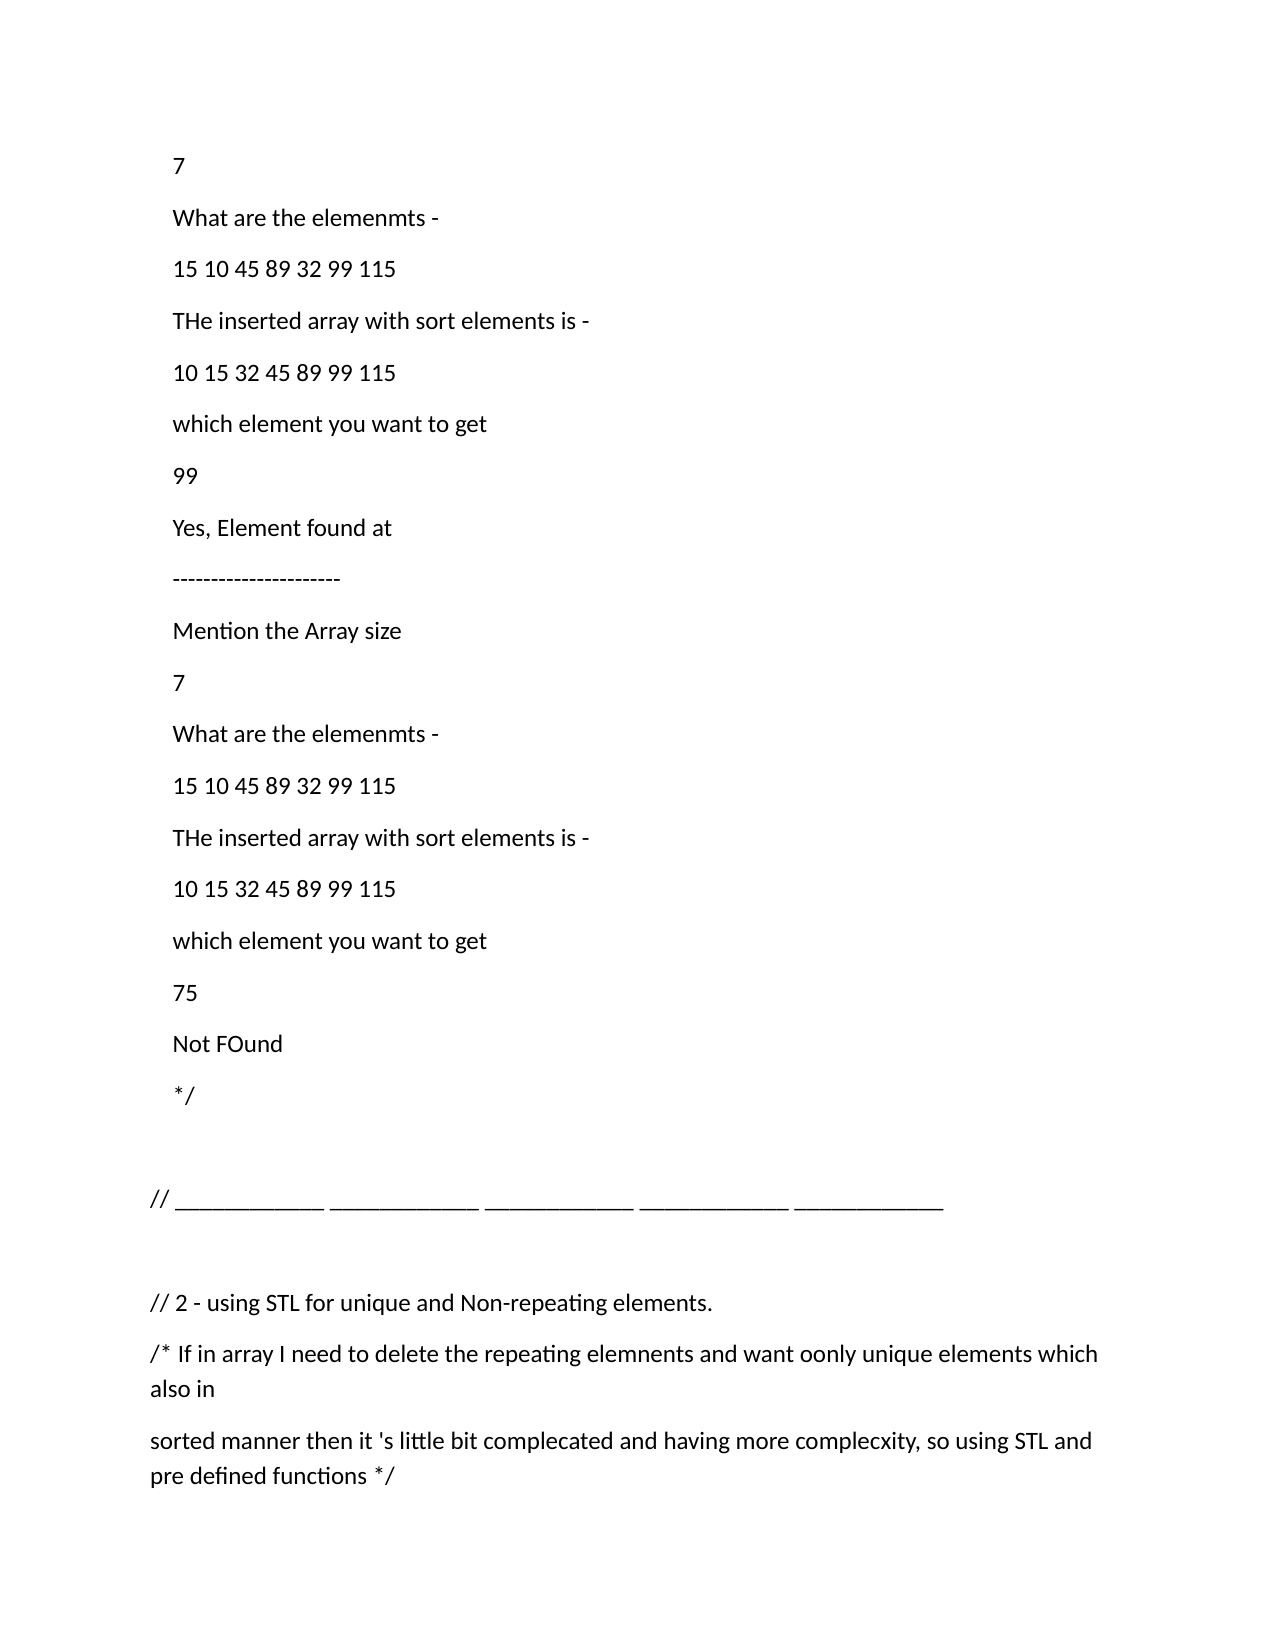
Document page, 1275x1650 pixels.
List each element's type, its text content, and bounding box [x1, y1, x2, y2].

text 10 15 32 45 89 99 115 [150, 873, 1125, 904]
text // 2 - using STL for unique and Non-repeating elements. [150, 1287, 1125, 1317]
text Not FOund [150, 1028, 1125, 1059]
text Yes, Element found at [150, 512, 1125, 542]
text /* If in array I need to delete the repeating elemnents and want oonly unique elements which also in [150, 1338, 1125, 1404]
text 15 10 45 89 32 99 115 [150, 770, 1125, 801]
text 15 10 45 89 32 99 115 [150, 253, 1125, 284]
text 99 [150, 460, 1125, 491]
text which element you want to get [150, 925, 1125, 956]
text 7 [150, 150, 1125, 181]
text // ____________ ____________ ____________ ____________ ____________ [150, 1183, 1125, 1214]
text which element you want to get [150, 408, 1125, 439]
text Mention the Array size [150, 615, 1125, 646]
text 7 [150, 667, 1125, 697]
text What are the elemenmts - [150, 202, 1125, 232]
text What are the elemenmts - [150, 718, 1125, 749]
text 75 [150, 977, 1125, 1007]
text sorted manner then it 's little bit complecated and having more complecxity, so using STL and pre defined functions */ [150, 1425, 1125, 1491]
text THe inserted array with sort elements is - [150, 305, 1125, 336]
text ---------------------- [150, 563, 1125, 594]
text 10 15 32 45 89 99 115 [150, 357, 1125, 387]
text THe inserted array with sort elements is - [150, 822, 1125, 852]
text */ [150, 1080, 1125, 1111]
